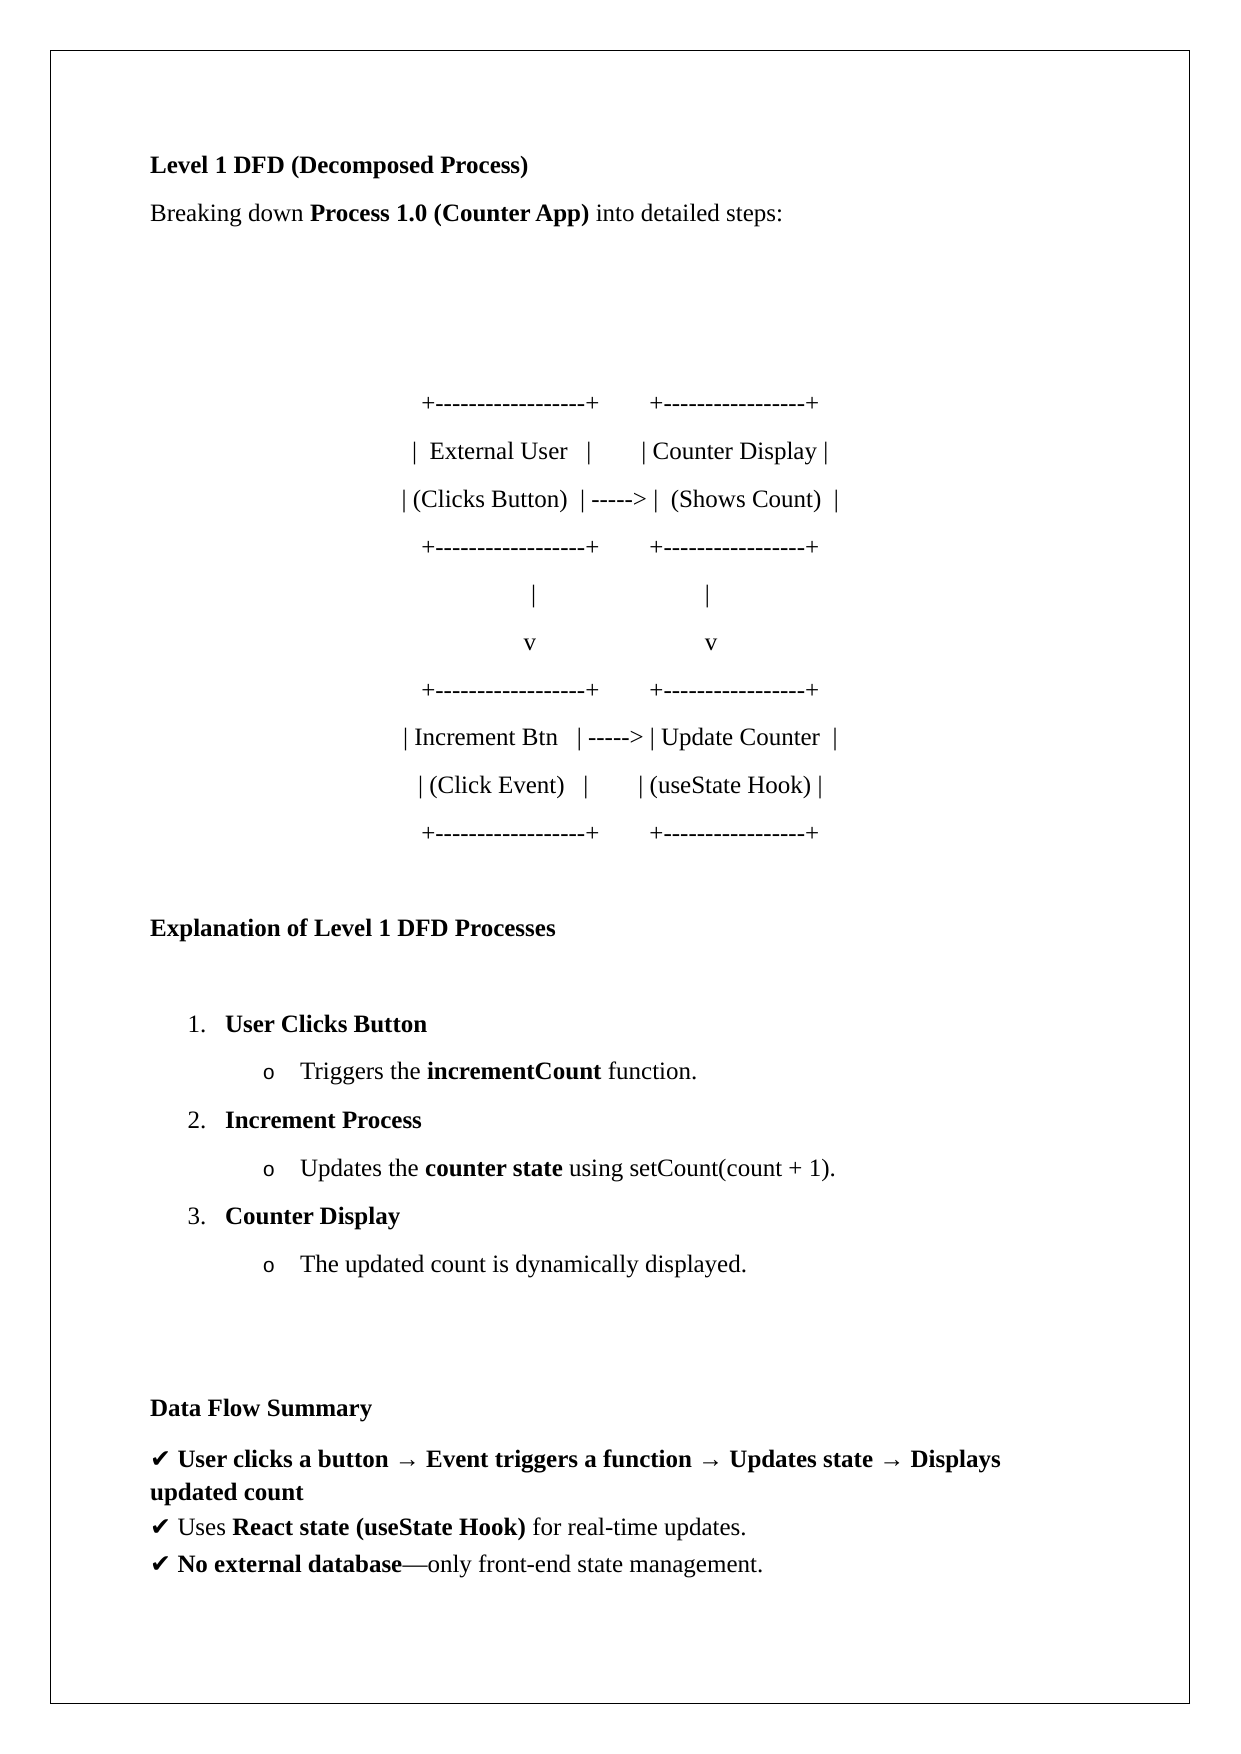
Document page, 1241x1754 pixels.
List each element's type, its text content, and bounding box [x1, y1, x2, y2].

text | Increment Btn | -----> | Update Counter | [150, 722, 1090, 751]
text Data Flow Summary [150, 1393, 1090, 1422]
text v v [150, 627, 1090, 656]
text | External User | | Counter Display | [150, 436, 1090, 465]
text +------------------+ +-----------------+ [150, 532, 1090, 560]
text +------------------+ +-----------------+ [150, 388, 1090, 417]
text | | [150, 579, 1090, 608]
list Increment Process [187, 1105, 1090, 1134]
list Counter Display [187, 1201, 1090, 1230]
text | (Click Event) | | (useState Hook) | [150, 770, 1090, 799]
text +------------------+ +-----------------+ [150, 675, 1090, 703]
text | (Clicks Button) | -----> | (Shows Count) | [150, 484, 1090, 513]
list Triggers the incrementCount function. [262, 1056, 1090, 1086]
list Updates the counter state using setCount(count + 1). [262, 1153, 1090, 1182]
text +------------------+ +-----------------+ [150, 818, 1090, 847]
text ✔ User clicks a button → Event triggers a function → Updates state → Displays updated count ✔ Uses React state (useState Hook) for real-time updates. ✔ No external database—only front-end state management. [150, 1441, 1090, 1579]
list The updated count is dynamically displayed. [262, 1249, 1090, 1278]
text Breaking down Process 1.0 (Counter App) into detailed steps: [150, 198, 1090, 226]
list User Clicks Button [187, 1009, 1090, 1037]
text Explanation of Level 1 DFD Processes [150, 913, 1090, 942]
text Level 1 DFD (Decomposed Process) [150, 150, 1090, 179]
